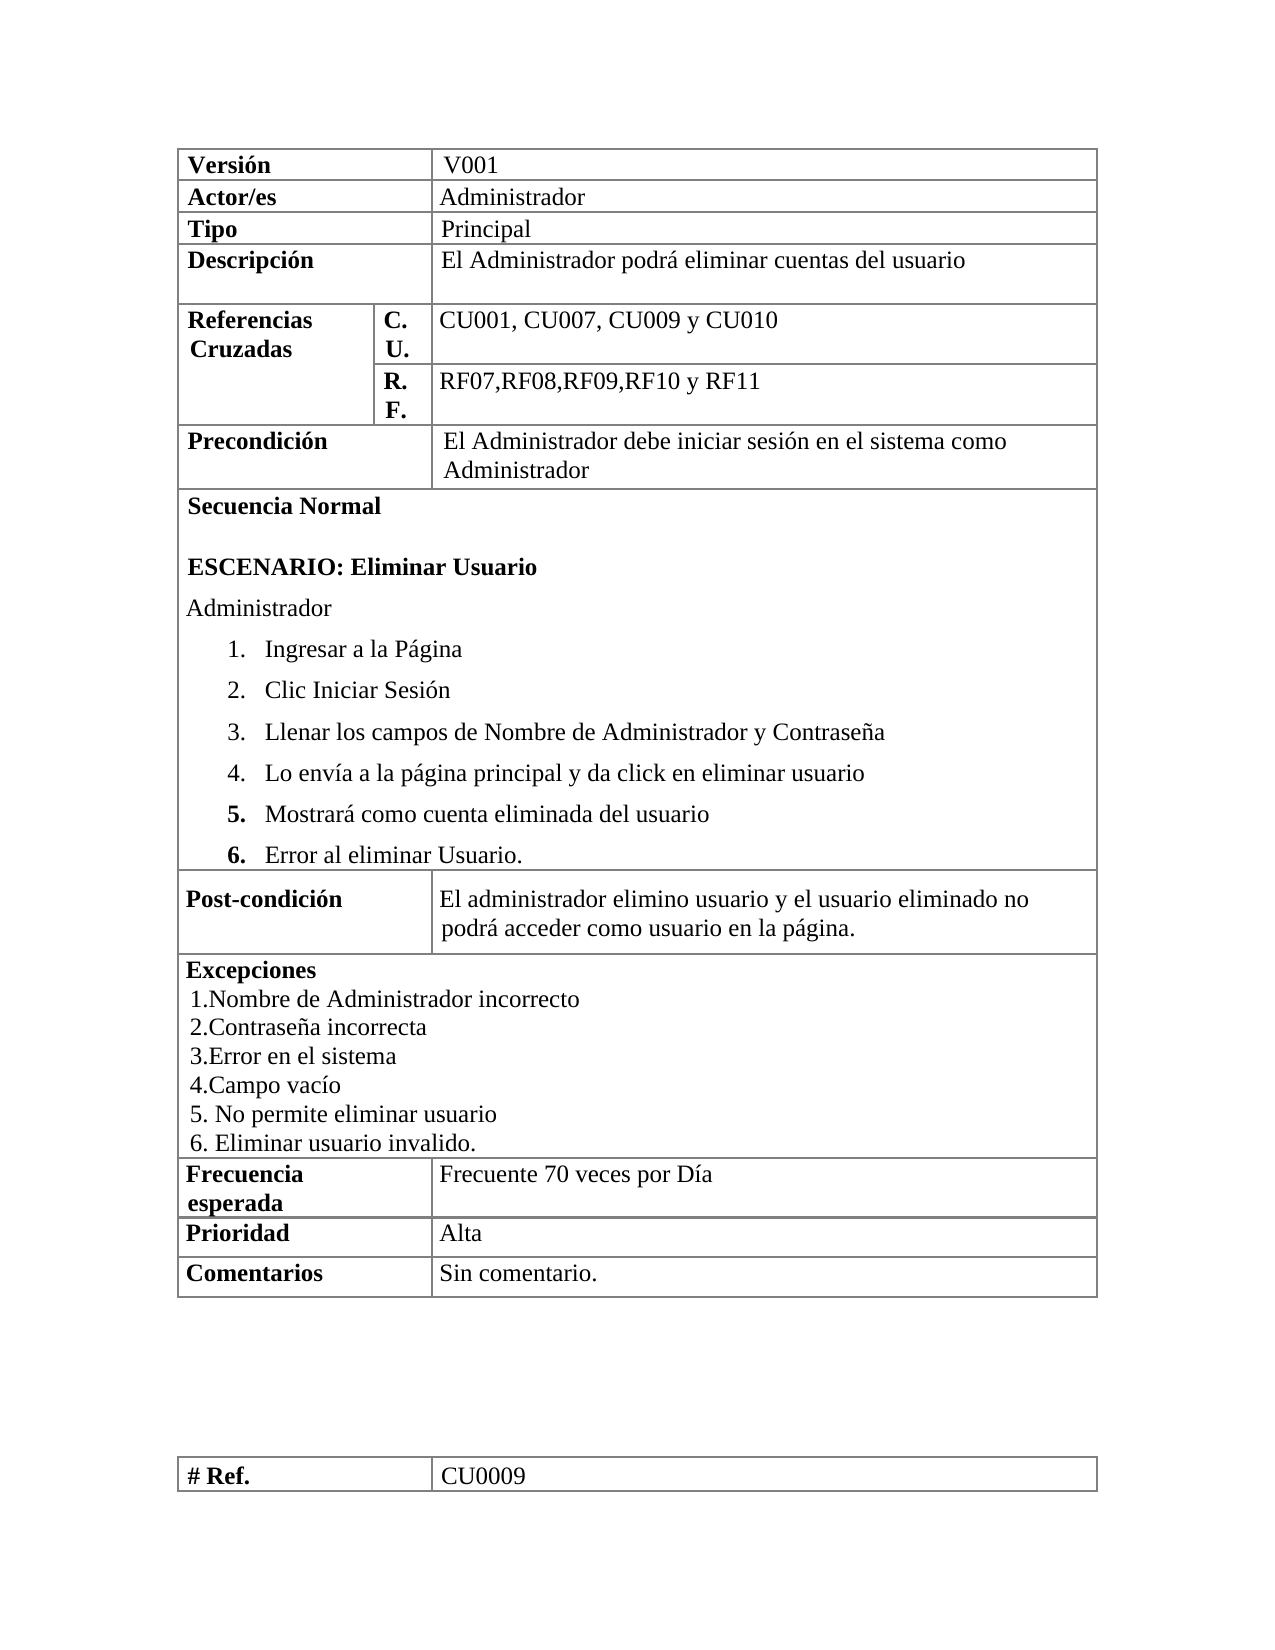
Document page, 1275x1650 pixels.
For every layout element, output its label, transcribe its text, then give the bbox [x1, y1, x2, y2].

table_cell El Administrador debe iniciar sesión en el sistema como Administrador [433, 426, 1096, 488]
table_cell El administrador elimino usuario y el usuario eliminado no podrá acceder como usuario en la página. [433, 871, 1096, 953]
table_cell Post-condición [179, 871, 431, 953]
table_cell RF07,RF08,RF09,RF10 y RF11 [433, 365, 1096, 423]
table_cell Frecuente 70 veces por Día [433, 1159, 1096, 1216]
table_cell Comentarios [179, 1258, 431, 1296]
table_cell El Administrador podrá eliminar cuentas del usuario [433, 245, 1096, 303]
table_header CU0009 [433, 1458, 1096, 1489]
table_cell Actor/es [179, 181, 431, 211]
table_cell Tipo [179, 213, 431, 242]
table_cell CU001, CU007, CU009 y CU010 [433, 305, 1096, 363]
table_header # Ref. [179, 1458, 431, 1489]
table_cell Precondición [179, 426, 431, 488]
table_cell Secuencia Normal ESCENARIO: Eliminar Usuario Administrador Ingresar a la Página Clic Iniciar Sesión Llenar los campos de Nombre de Administrador y Contraseña Lo envía a la página principal y da click en eliminar usuario Mostrará como cuenta eliminada del usuario Error al eliminar Usuario. [179, 490, 1096, 869]
table_cell Prioridad [179, 1219, 431, 1256]
table_cell C.U. [375, 305, 431, 363]
table_cell Versión [179, 150, 431, 179]
table_cell Excepciones 1.Nombre de Administrador incorrecto 2.Contraseña incorrecta 3.Error en el sistema 4.Campo vacío 5. No permite eliminar usuario 6. Eliminar usuario invalido. [179, 955, 1096, 1157]
table_cell Frecuencia esperada [179, 1159, 431, 1216]
table_cell V001 [433, 150, 1096, 179]
table_cell Administrador [433, 181, 1096, 211]
table_cell Descripción [179, 245, 431, 303]
table_cell Sin comentario. [433, 1258, 1096, 1296]
table_cell Referencias Cruzadas [179, 305, 373, 423]
table_cell Principal [433, 213, 1096, 242]
table_cell Alta [433, 1219, 1096, 1256]
table_cell R.F. [375, 365, 431, 423]
